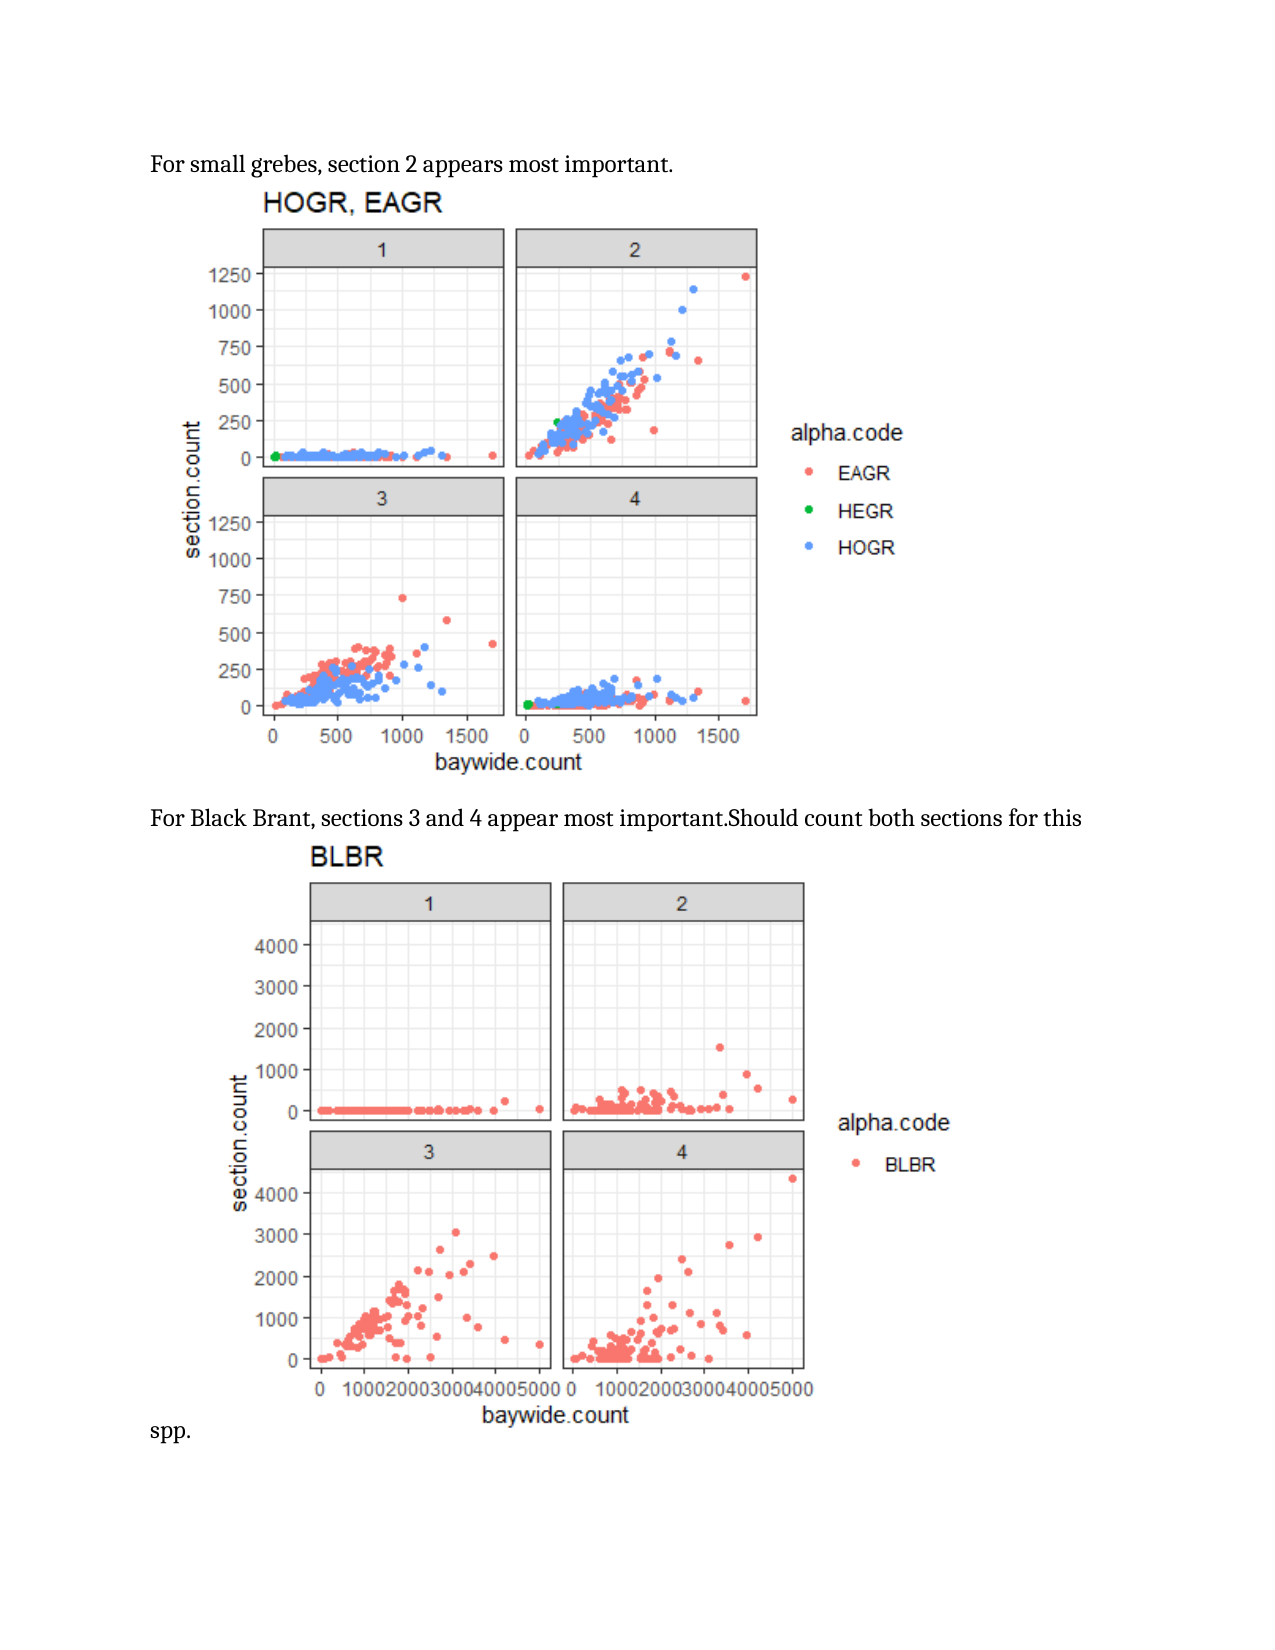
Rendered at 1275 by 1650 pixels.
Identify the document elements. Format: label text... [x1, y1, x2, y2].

picture [215, 832, 974, 1439]
picture [168, 178, 927, 786]
